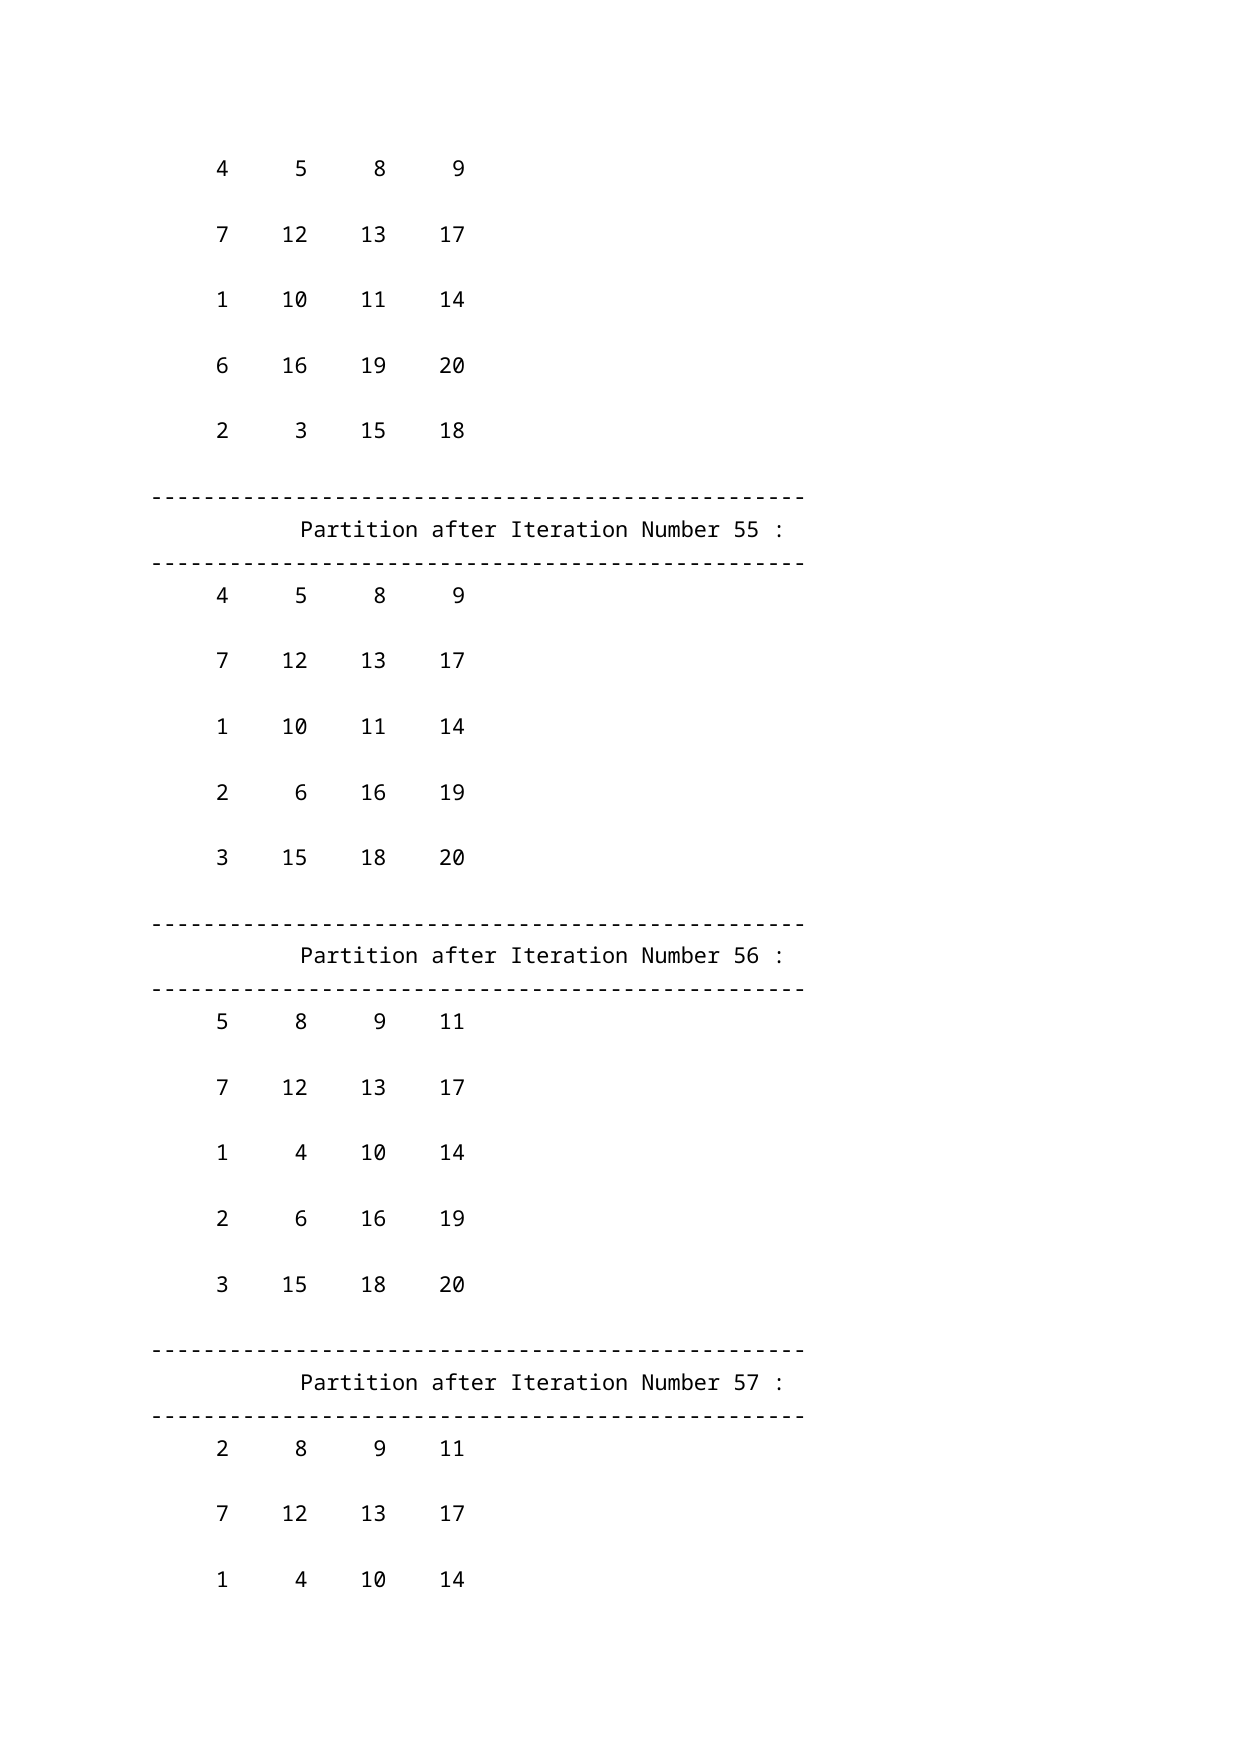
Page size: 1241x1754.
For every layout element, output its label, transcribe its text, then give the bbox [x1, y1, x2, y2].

text 3 15 18 20 [150, 839, 1090, 872]
text 1 4 10 14 [150, 1134, 1090, 1167]
text 1 10 11 14 [150, 281, 1090, 314]
text 7 12 13 17 [150, 216, 1090, 248]
text 7 12 13 17 [150, 642, 1090, 675]
text Partition after Iteration Number 55 : [150, 511, 1090, 544]
text Partition after Iteration Number 56 : [150, 937, 1090, 970]
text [150, 1331, 1090, 1364]
text -------------------------------------------------- [150, 970, 1090, 1003]
text 4 5 8 9 [150, 150, 1090, 183]
text 1 4 10 14 [150, 1561, 1090, 1594]
text 1 10 11 14 [150, 708, 1090, 741]
text 6 16 19 20 [150, 347, 1090, 380]
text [150, 478, 1090, 511]
text 2 3 15 18 [150, 412, 1090, 445]
text 2 6 16 19 [150, 1200, 1090, 1233]
text -------------------------------------------------- [150, 905, 1090, 937]
text 2 8 9 11 [150, 1430, 1090, 1462]
text 7 12 13 17 [150, 1069, 1090, 1102]
text 5 8 9 11 [150, 1003, 1090, 1036]
text 7 12 13 17 [150, 1495, 1090, 1528]
text Partition after Iteration Number 57 : [150, 1364, 1090, 1397]
text 3 15 18 20 [150, 1266, 1090, 1298]
text 2 6 16 19 [150, 773, 1090, 806]
text 4 5 8 9 [150, 577, 1090, 609]
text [150, 1397, 1090, 1430]
text -------------------------------------------------- [150, 544, 1090, 577]
